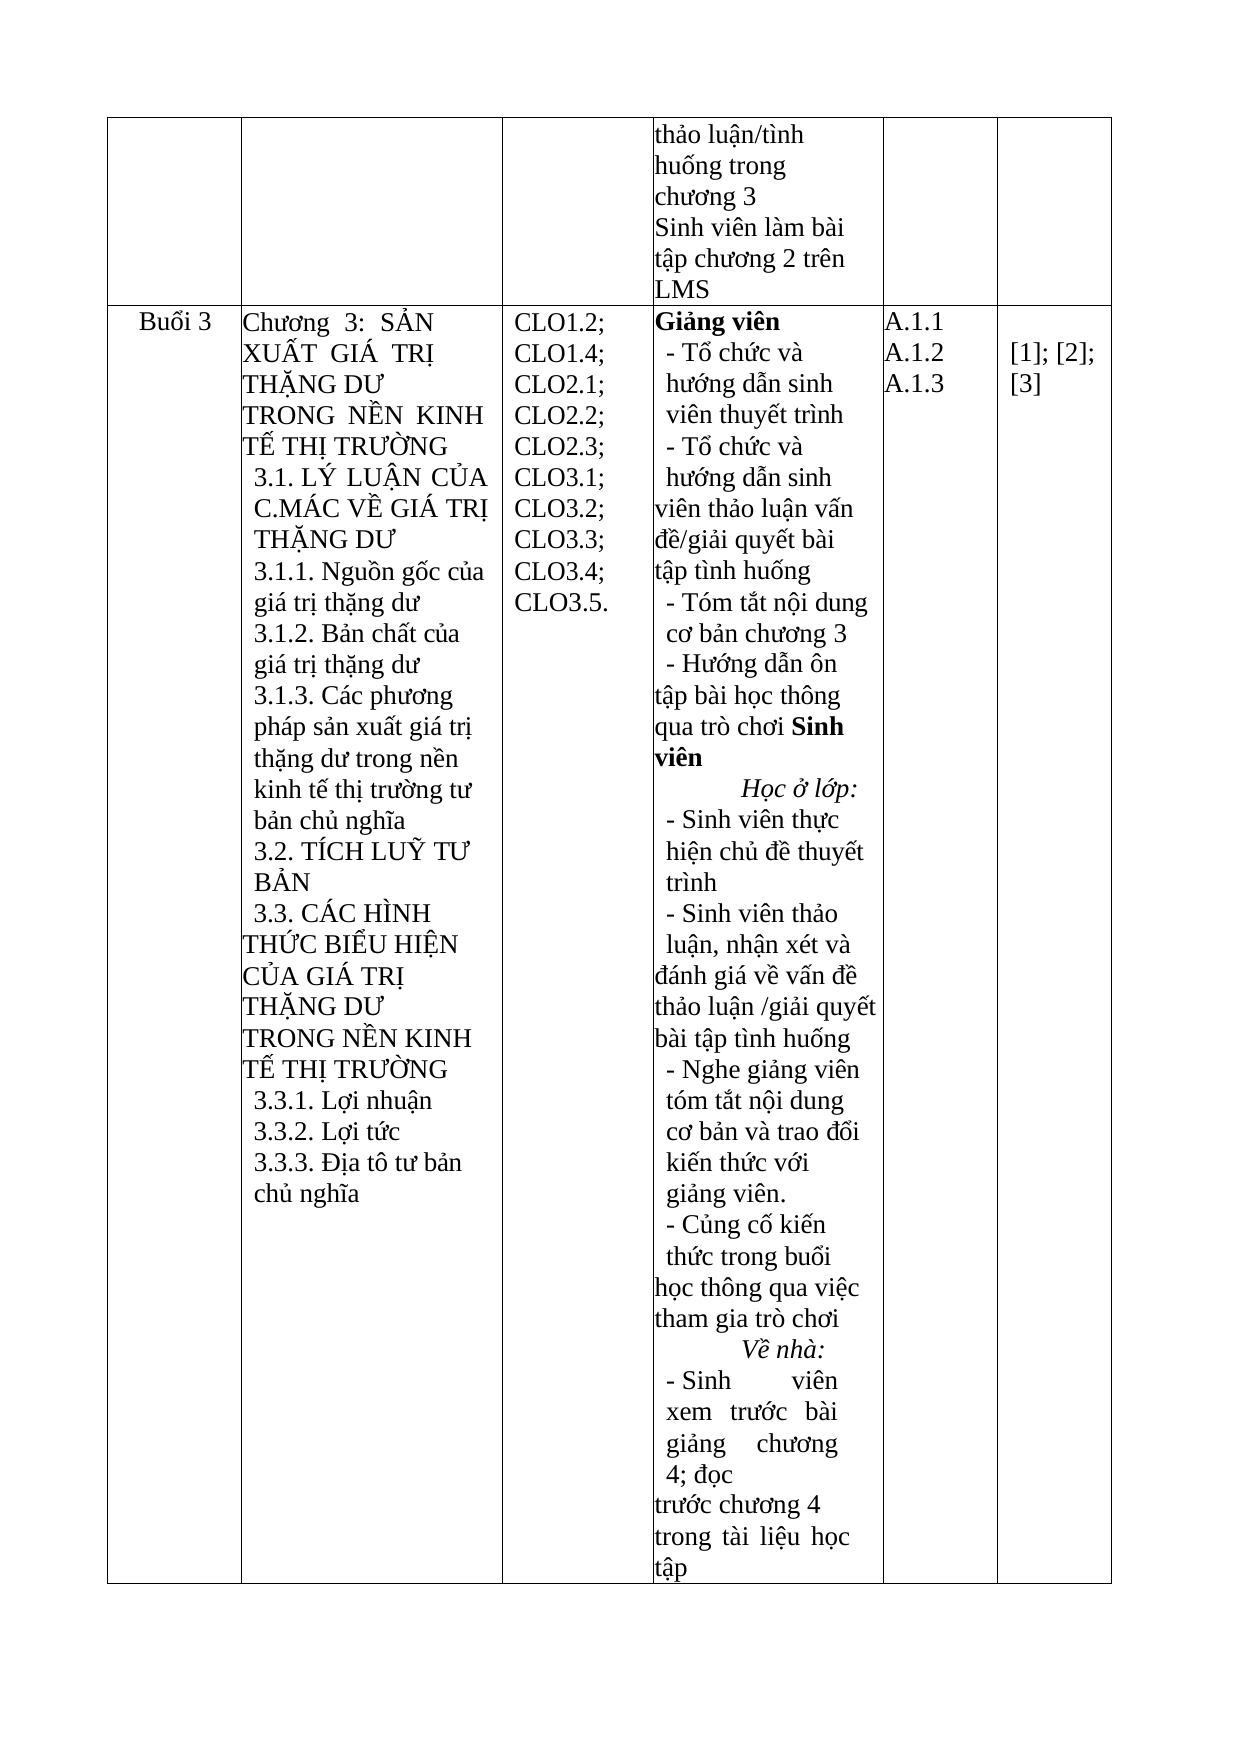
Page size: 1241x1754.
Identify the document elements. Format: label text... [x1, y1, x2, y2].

table_header [242, 118, 502, 304]
table_cell [1]; [2]; [3] [998, 306, 1111, 1583]
table_header [884, 118, 997, 304]
table_cell A.1.1 A.1.2 A.1.3 [884, 306, 997, 1583]
table_cell Chương 3: SẢN XUẤT GIÁ TRỊ THẶNG DƯ TRONG NỀN KINH TẾ THỊ TRƯỜNG LÝ LUẬN CỦA C.MÁC VỀ GIÁ TRỊ THẶNG DƯ Nguồn gốc của giá trị thặng dư Bản chất của giá trị thặng dư Các phương pháp sản xuất giá trị thặng dư trong nền kinh tế thị trường tư bản chủ nghĩa TÍCH LUỸ TƯ BẢN CÁC HÌNH THỨC BIỂU HIỆN CỦA GIÁ TRỊ THẶNG DƯ TRONG NỀN KINH TẾ THỊ TRƯỜNG Lợi nhuận Lợi tức Địa tô tư bản chủ nghĩa [242, 306, 502, 1583]
table_cell CLO1.2; CLO1.4; CLO2.1; CLO2.2; CLO2.3; CLO3.1; CLO3.2; CLO3.3; CLO3.4; CLO3.5. [503, 306, 653, 1583]
table_cell Buổi 3 [108, 306, 241, 1583]
table_cell Giảng viên Tổ chức và hướng dẫn sinh viên thuyết trình Tổ chức và hướng dẫn sinh viên thảo luận vấn đề/giải quyết bài tập tình huống Tóm tắt nội dung cơ bản chương 3 Hướng dẫn ôn tập bài học thông qua trò chơi Sinh viên Học ở lớp: Sinh viên thực hiện chủ đề thuyết trình Sinh viên thảo luận, nhận xét và đánh giá về vấn đề thảo luận /giải quyết bài tập tình huống Nghe giảng viên tóm tắt nội dung cơ bản và trao đổi kiến thức với giảng viên. Củng cố kiến thức trong buổi học thông qua việc tham gia trò chơi Về nhà: Sinh viên xem trước bài giảng chương 4; đọc trước chương 4 trong tài liệu học tập [654, 306, 883, 1583]
table_header [503, 118, 653, 304]
table_header [998, 118, 1111, 304]
table_header thảo luận/tình huống trong chương 3 Sinh viên làm bài tập chương 2 trên LMS [654, 118, 883, 304]
table_header [108, 118, 241, 304]
